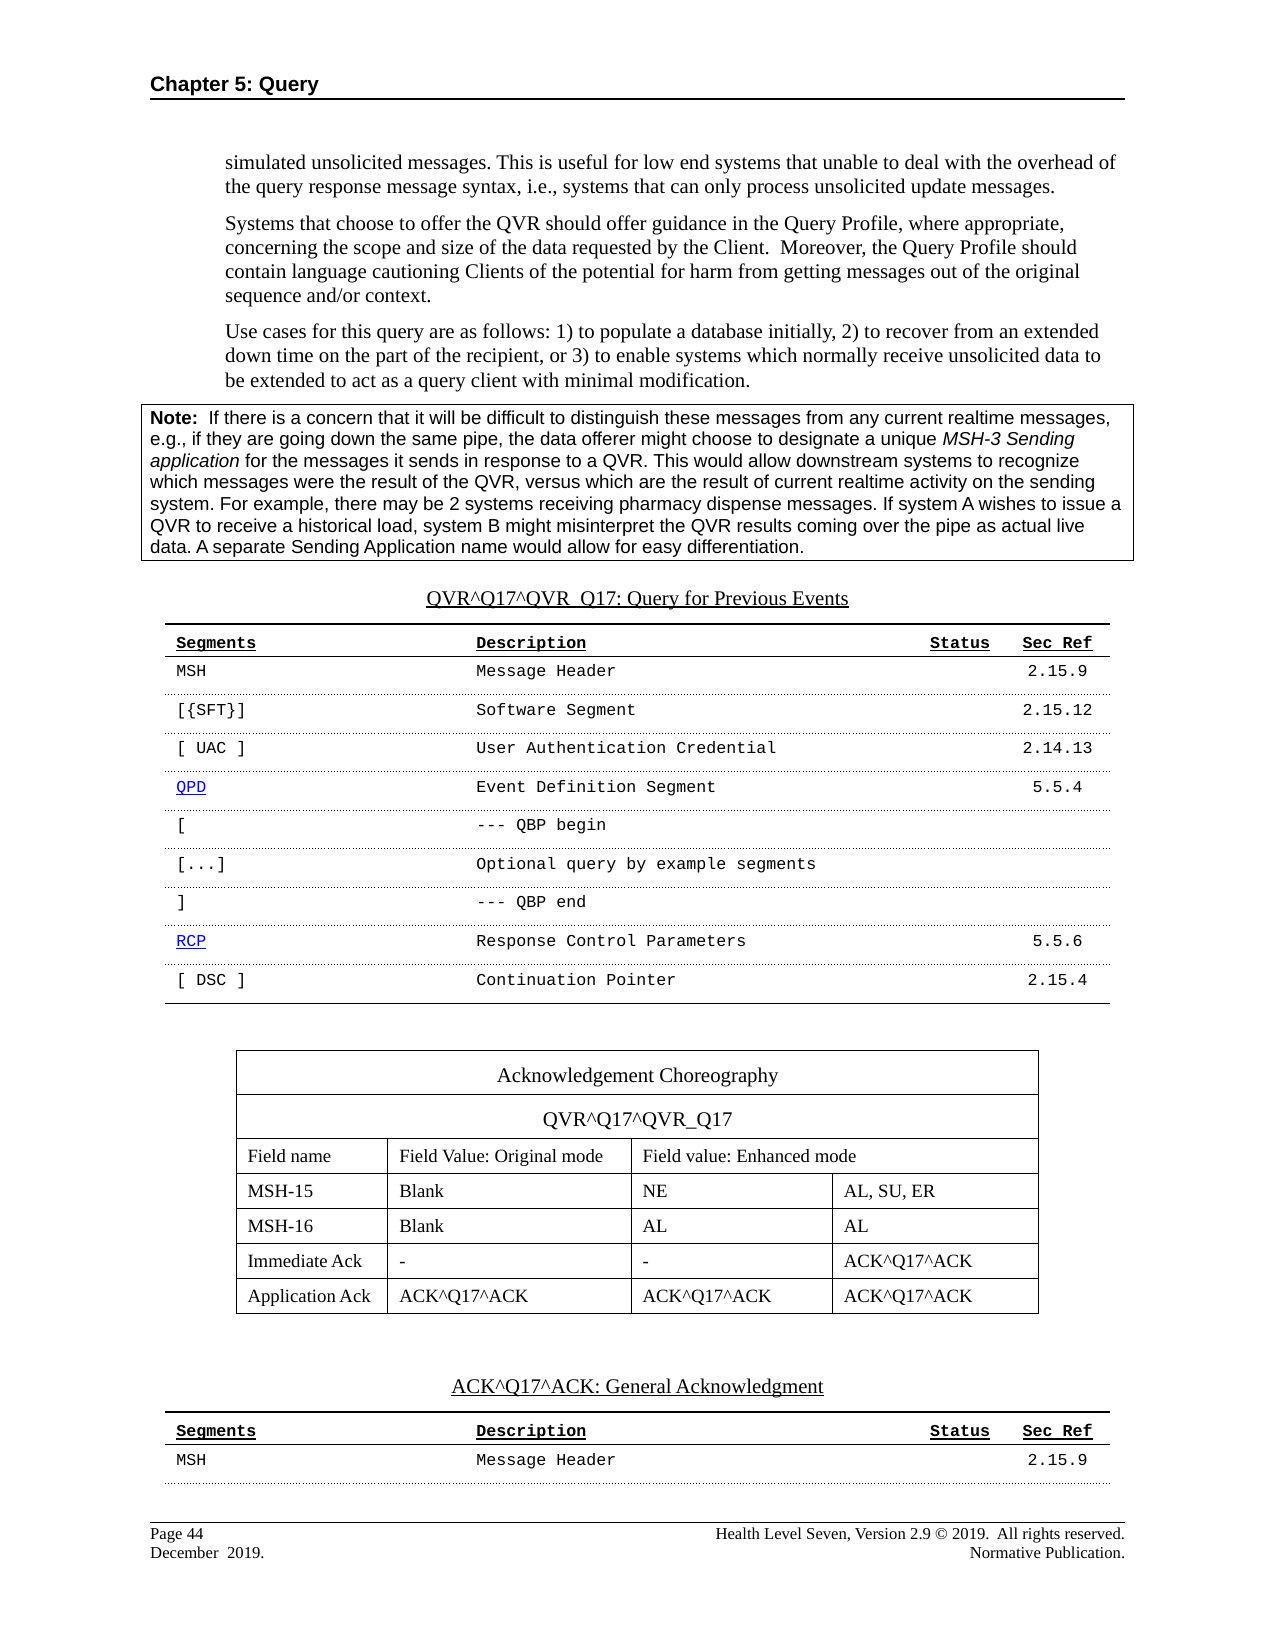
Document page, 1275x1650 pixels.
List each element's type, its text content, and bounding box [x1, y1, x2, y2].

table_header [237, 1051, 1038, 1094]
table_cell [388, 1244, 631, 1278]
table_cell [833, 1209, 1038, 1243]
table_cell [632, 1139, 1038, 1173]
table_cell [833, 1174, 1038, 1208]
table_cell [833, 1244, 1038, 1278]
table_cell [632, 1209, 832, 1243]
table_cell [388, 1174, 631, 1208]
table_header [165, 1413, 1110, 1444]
text QVR^Q17^QVR_Q17: Query for Previous Events [150, 585, 1125, 610]
text Note: If there is a concern that it will be difficult to distinguish these messages from any current realtime messages, e.g., if they are going down the same pipe, the data offerer might choose to designate a unique MSH-3 Sending application for the messages it sends in response to a QVR. This would allow downstream systems to recognize which messages were the result of the QVR, versus which are the result of current realtime activity on the sending system. For example, there may be 2 systems receiving pharmacy dispense messages. If system A wishes to issue a QVR to receive a historical load, system B might misinterpret the QVR results coming over the pipe as actual live data. A separate Sending Application name would allow for easy differentiation. [142, 405, 1133, 560]
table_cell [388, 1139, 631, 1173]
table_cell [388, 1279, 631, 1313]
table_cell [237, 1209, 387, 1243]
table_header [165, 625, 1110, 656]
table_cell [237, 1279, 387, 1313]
text Systems that choose to offer the QVR should offer guidance in the Query Profile, where appropriate, concerning the scope and size of the data requested by the Client. Moreover, the Query Profile should contain language cautioning Clients of the potential for harm from getting messages out of the original sequence and/or context. [225, 211, 1125, 307]
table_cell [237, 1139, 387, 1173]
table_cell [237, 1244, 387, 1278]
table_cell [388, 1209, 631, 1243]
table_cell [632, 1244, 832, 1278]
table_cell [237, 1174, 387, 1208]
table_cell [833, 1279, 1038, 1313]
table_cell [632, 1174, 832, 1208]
text Use cases for this query are as follows: 1) to populate a database initially, 2) to recover from an extended down time on the part of the recipient, or 3) to enable systems which normally receive unsolicited data to be extended to act as a query client with minimal modification. [225, 319, 1125, 392]
text ACK^Q17^ACK: General Acknowledgment [150, 1374, 1125, 1399]
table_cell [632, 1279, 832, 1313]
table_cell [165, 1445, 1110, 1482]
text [225, 150, 1125, 198]
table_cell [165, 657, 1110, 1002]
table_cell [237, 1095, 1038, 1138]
